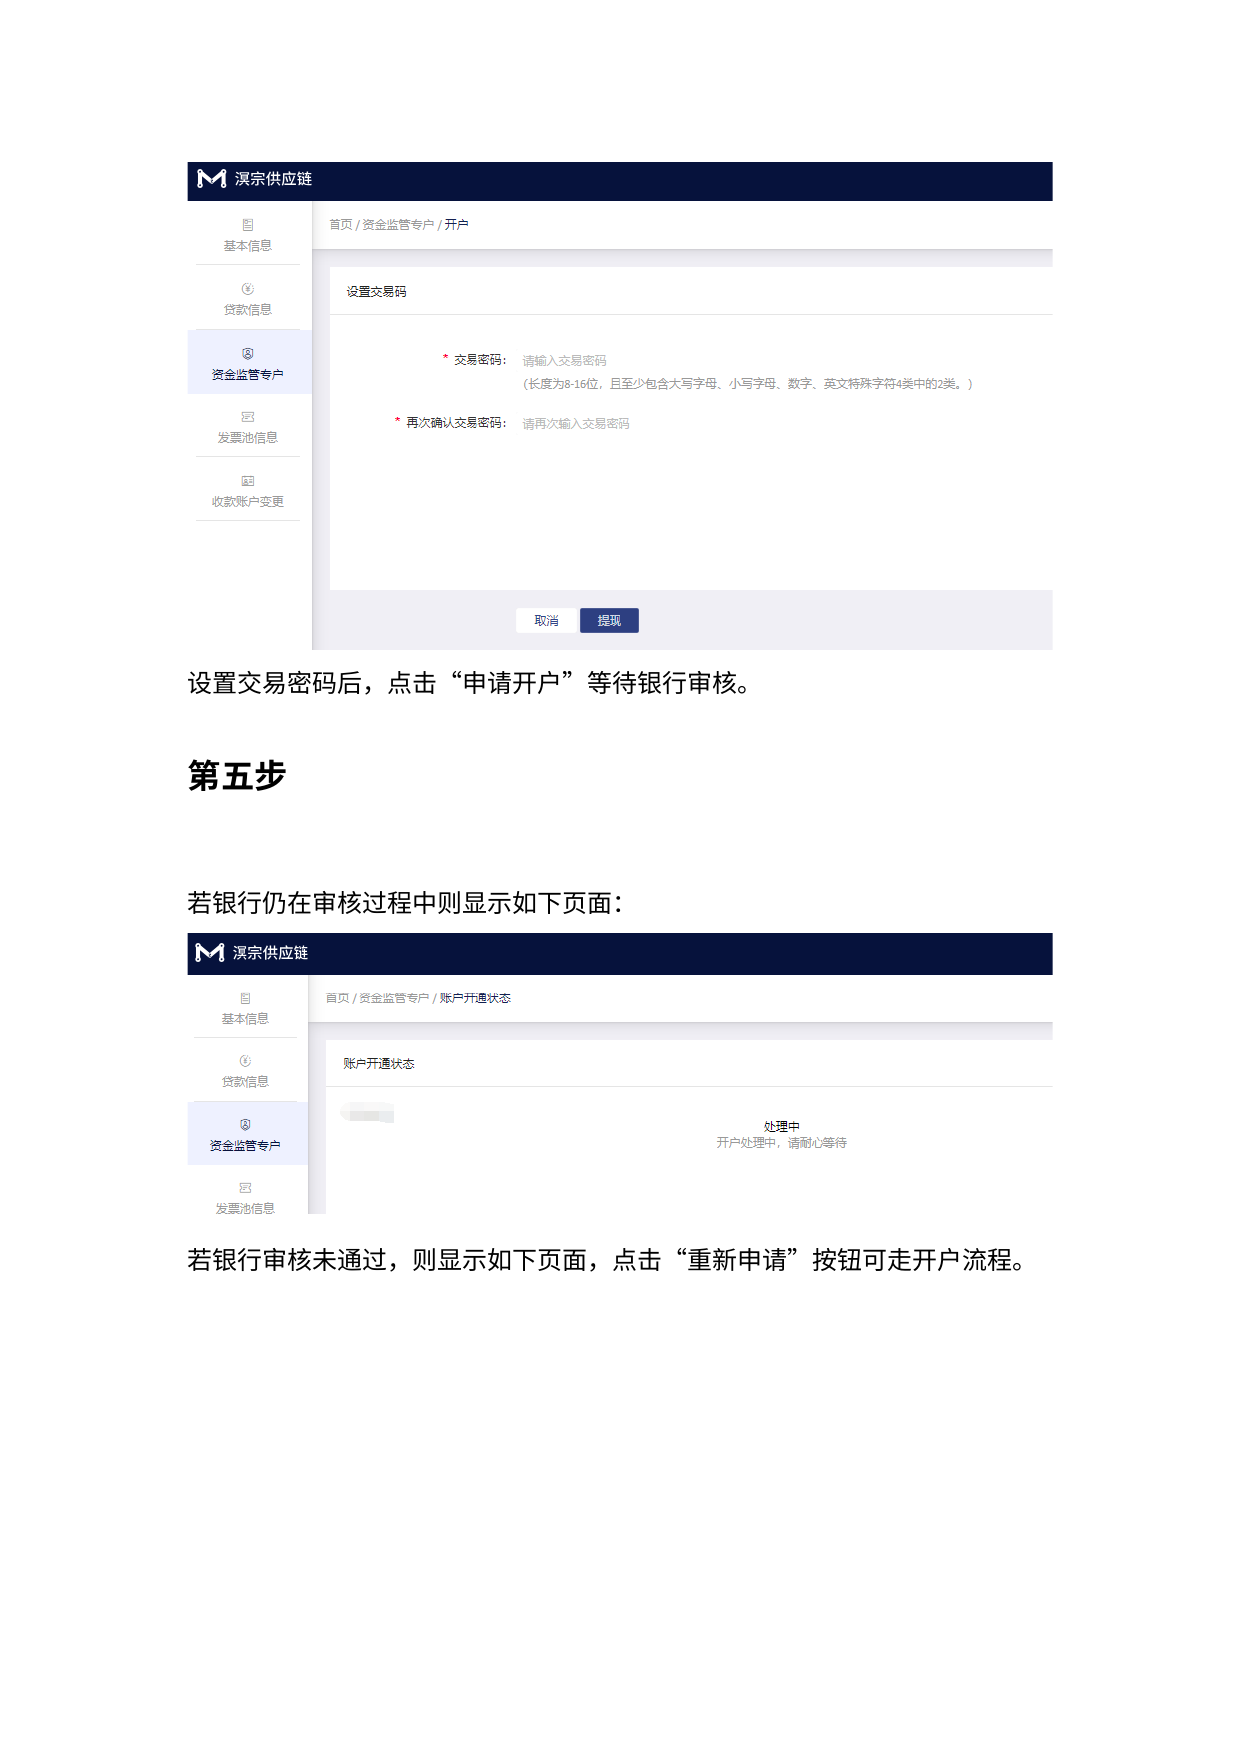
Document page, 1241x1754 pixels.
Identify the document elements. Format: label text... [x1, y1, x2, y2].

subtitle 第五步 [187, 742, 1053, 807]
picture [187, 933, 1053, 1214]
text 若银行仍在审核过程中则显示如下页面： [187, 869, 1053, 933]
picture [187, 162, 1053, 650]
text 设置交易密码后，点击“申请开户”等待银行审核。 [187, 650, 1053, 714]
text 若银行审核未通过，则显示如下页面，点击“重新申请”按钮可走开户流程。 [187, 1226, 1053, 1291]
